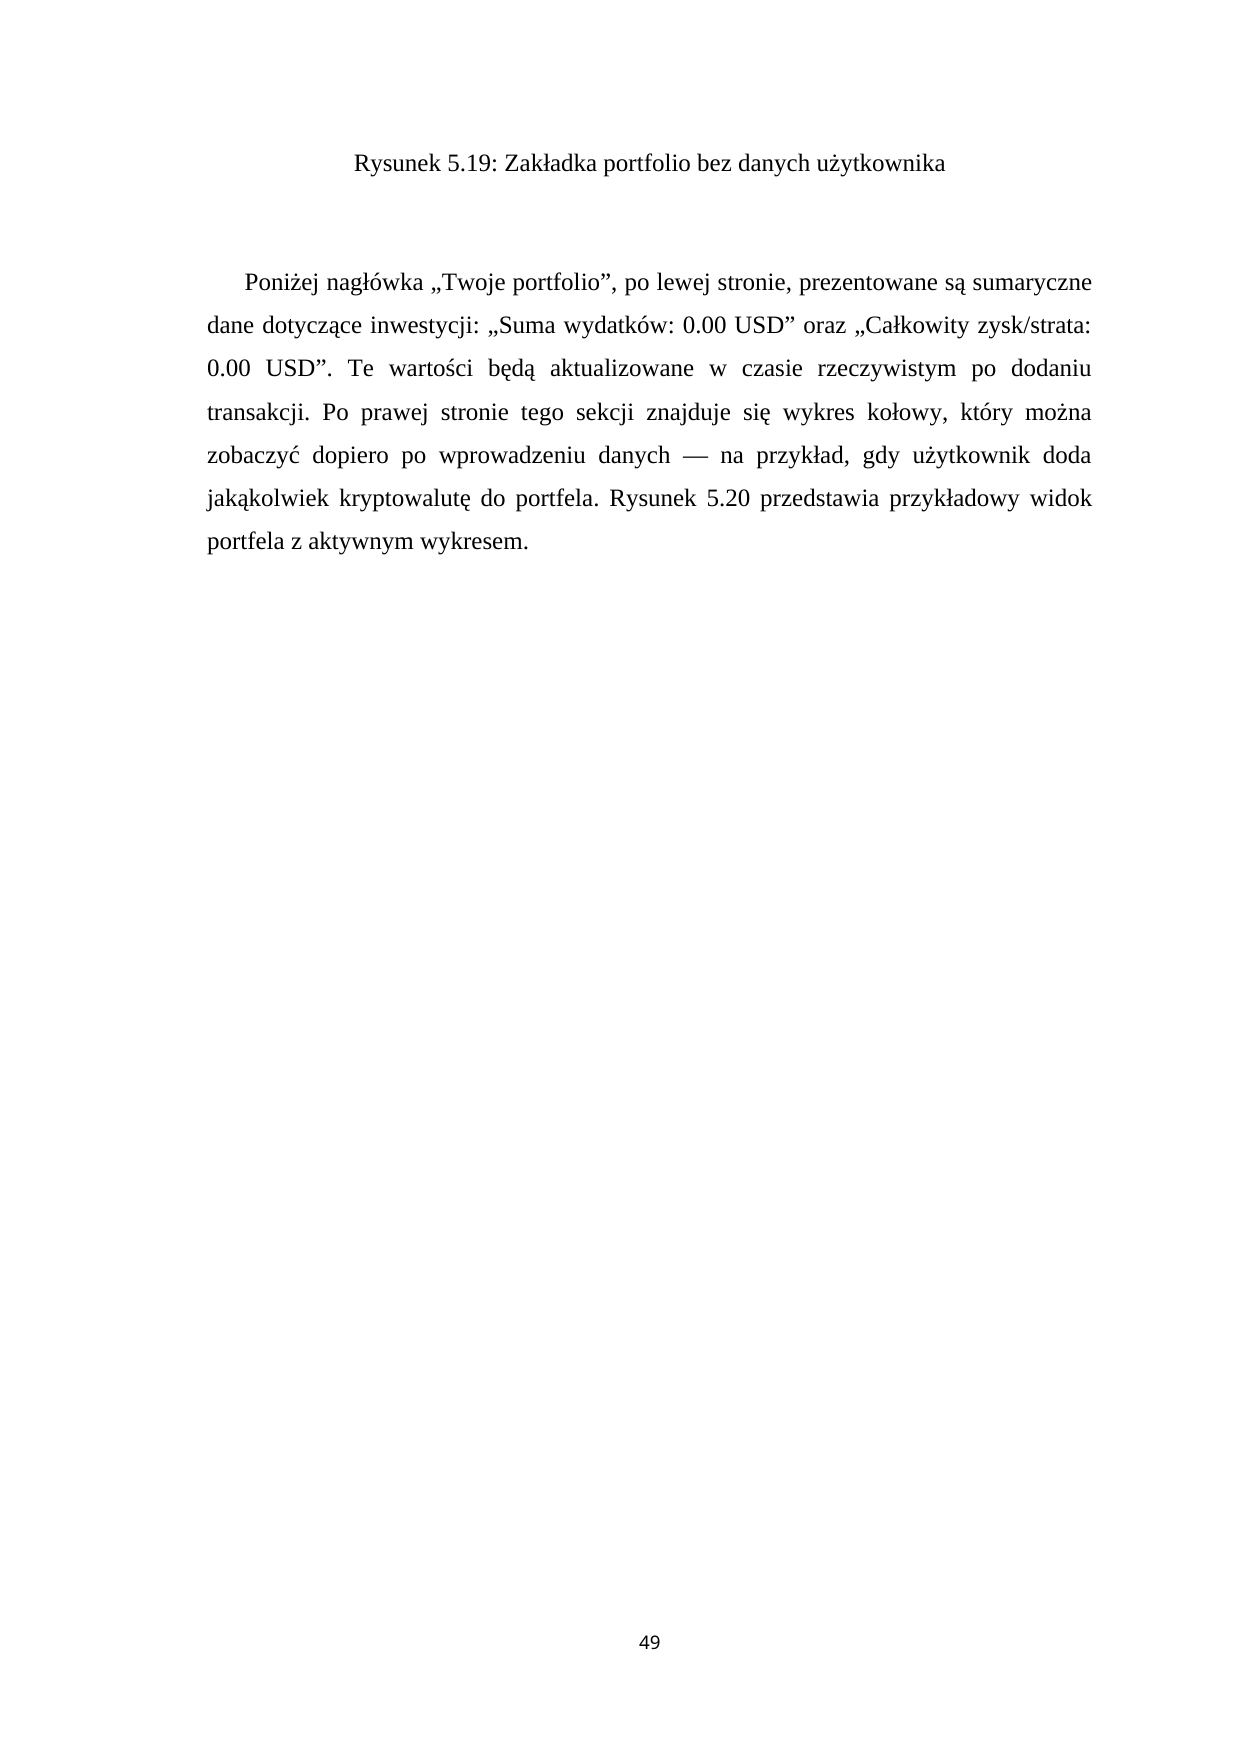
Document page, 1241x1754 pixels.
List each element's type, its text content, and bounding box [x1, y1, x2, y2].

text Poniżej nagłówka „Twoje portfolio”, po lewej stronie, prezentowane są sumaryczne dane dotyczące inwestycji: „Suma wydatków: 0.00 USD” oraz „Całkowity zysk/strata: 0.00 USD”. Te wartości będą aktualizowane w czasie rzeczywistym po dodaniu transakcji. Po prawej stronie tego sekcji znajduje się wykres kołowy, który można zobaczyć dopiero po wprowadzeniu danych — na przykład, gdy użytkownik doda jakąkolwiek kryptowalutę do portfela. Rysunek 5.20 przedstawia przykładowy widok portfela z aktywnym wykresem. [207, 267, 1092, 555]
text Rysunek 5.19: Zakładka portfolio bez danych użytkownika [207, 148, 1092, 176]
